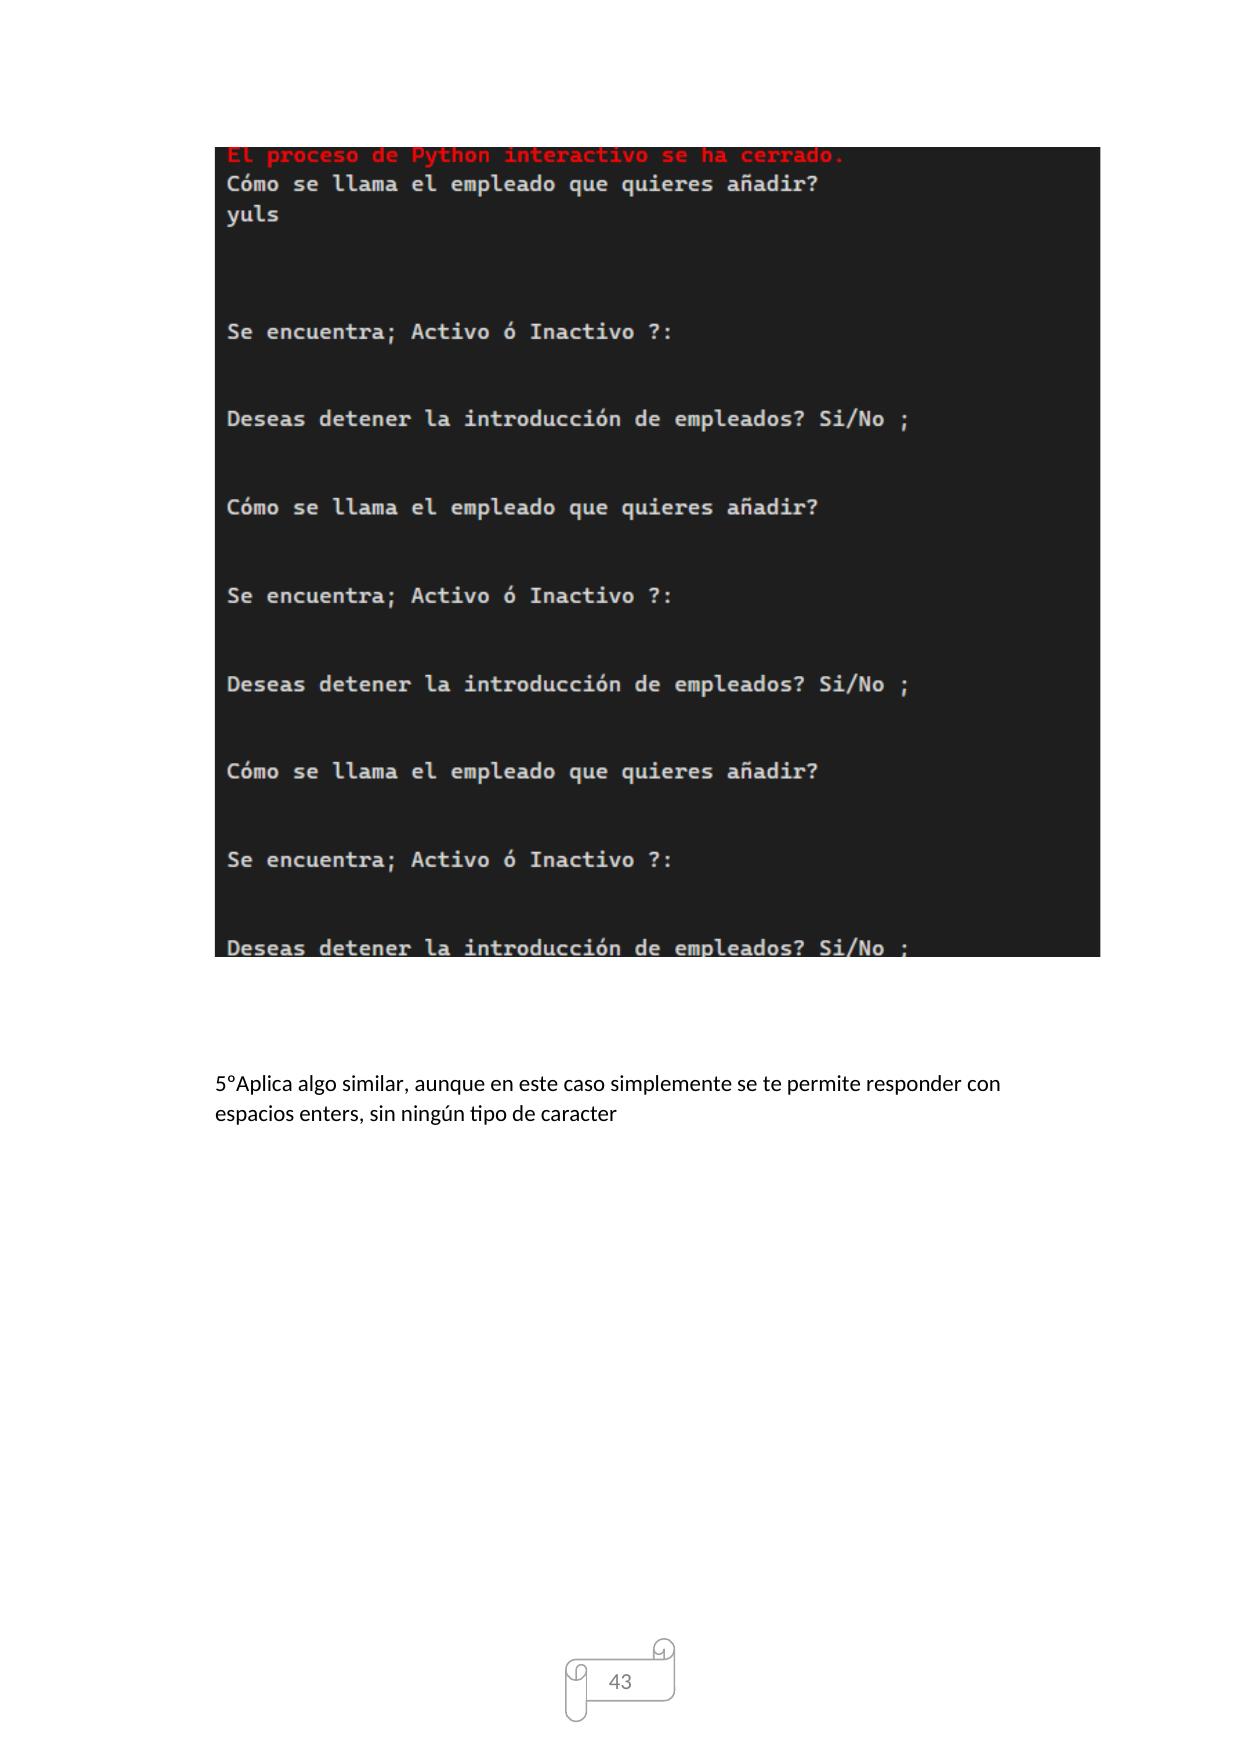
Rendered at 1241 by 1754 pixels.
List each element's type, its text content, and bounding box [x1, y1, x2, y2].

text 5ºAplica algo similar, aunque en este caso simplemente se te permite responder con espacios enters, sin ningún tipo de caracter [215, 1069, 1063, 1127]
picture [214, 147, 1101, 957]
